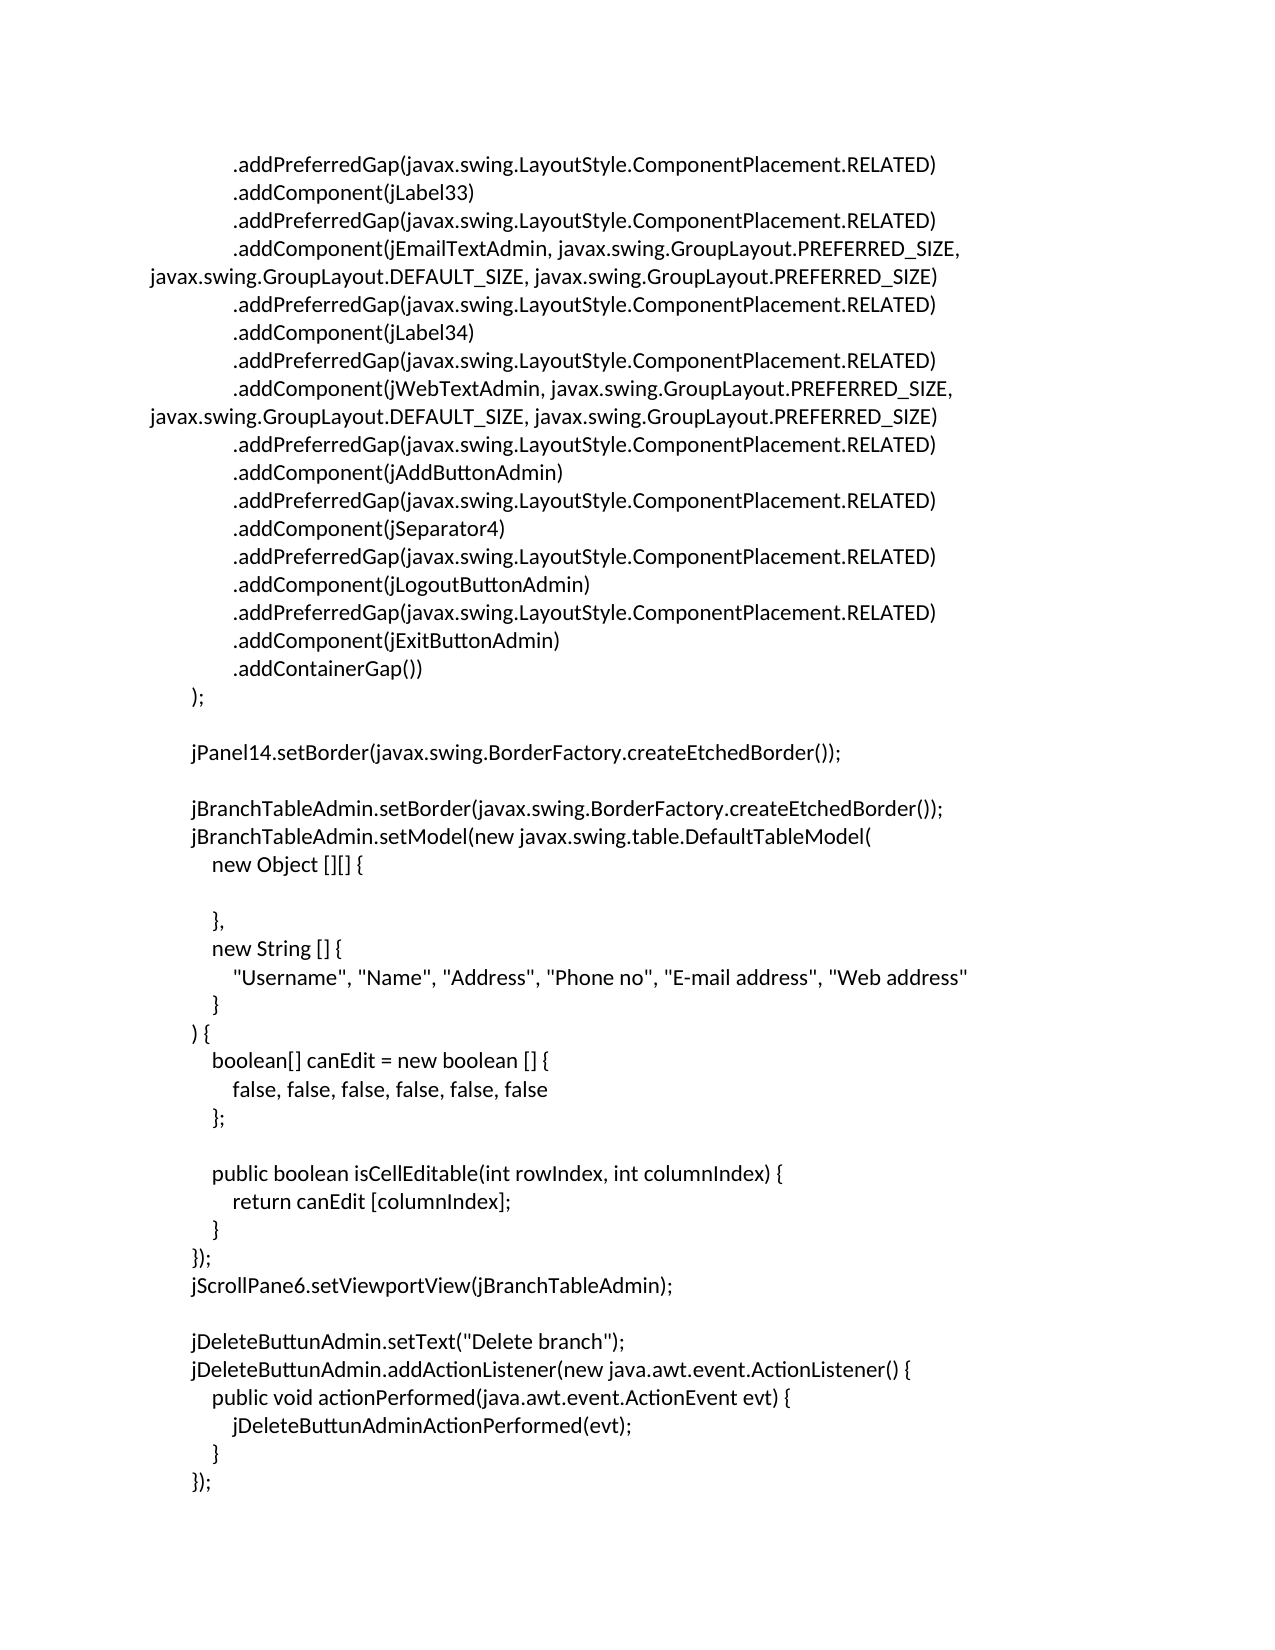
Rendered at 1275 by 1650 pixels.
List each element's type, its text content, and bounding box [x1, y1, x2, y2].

text jDeleteButtunAdminActionPerformed(evt); [150, 1411, 1125, 1439]
text .addPreferredGap(javax.swing.LayoutStyle.ComponentPlacement.RELATED) [150, 486, 1125, 514]
text .addContainerGap()) [150, 654, 1125, 682]
text jDeleteButtunAdmin.addActionListener(new java.awt.event.ActionListener() { [150, 1355, 1125, 1383]
text .addComponent(jEmailTextAdmin, javax.swing.GroupLayout.PREFERRED_SIZE, javax.swing.GroupLayout.DEFAULT_SIZE, javax.swing.GroupLayout.PREFERRED_SIZE) [150, 234, 1125, 290]
text .addComponent(jSeparator4) [150, 514, 1125, 542]
text .addComponent(jAddButtonAdmin) [150, 458, 1125, 486]
text ); [150, 682, 1125, 710]
text }, [150, 907, 1125, 934]
text jScrollPane6.setViewportView(jBranchTableAdmin); [150, 1271, 1125, 1299]
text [150, 1383, 1125, 1411]
text return canEdit [columnIndex]; [150, 1187, 1125, 1215]
text .addComponent(jLabel34) [150, 318, 1125, 346]
text jBranchTableAdmin.setModel(new javax.swing.table.DefaultTableModel( [150, 822, 1125, 851]
text .addPreferredGap(javax.swing.LayoutStyle.ComponentPlacement.RELATED) [150, 598, 1125, 626]
text .addPreferredGap(javax.swing.LayoutStyle.ComponentPlacement.RELATED) [150, 430, 1125, 458]
text }; [150, 1103, 1125, 1131]
text .addComponent(jWebTextAdmin, javax.swing.GroupLayout.PREFERRED_SIZE, javax.swing.GroupLayout.DEFAULT_SIZE, javax.swing.GroupLayout.PREFERRED_SIZE) [150, 374, 1125, 430]
text } [150, 1215, 1125, 1243]
text new Object [][] { [150, 851, 1125, 878]
text public boolean isCellEditable(int rowIndex, int columnIndex) { [150, 1159, 1125, 1187]
text .addPreferredGap(javax.swing.LayoutStyle.ComponentPlacement.RELATED) [150, 346, 1125, 374]
text .addPreferredGap(javax.swing.LayoutStyle.ComponentPlacement.RELATED) [150, 290, 1125, 318]
text }); [150, 1467, 1125, 1495]
text "Username", "Name", "Address", "Phone no", "E-mail address", "Web address" [150, 963, 1125, 991]
text jPanel14.setBorder(javax.swing.BorderFactory.createEtchedBorder()); [150, 738, 1125, 766]
text boolean[] canEdit = new boolean [] { [150, 1047, 1125, 1075]
text new String [] { [150, 934, 1125, 963]
text .addComponent(jExitButtonAdmin) [150, 626, 1125, 654]
text jBranchTableAdmin.setBorder(javax.swing.BorderFactory.createEtchedBorder()); [150, 794, 1125, 822]
text jDeleteButtunAdmin.setText("Delete branch"); [150, 1327, 1125, 1355]
text .addComponent(jLogoutButtonAdmin) [150, 570, 1125, 598]
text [150, 150, 1125, 178]
text .addPreferredGap(javax.swing.LayoutStyle.ComponentPlacement.RELATED) [150, 542, 1125, 570]
text false, false, false, false, false, false [150, 1075, 1125, 1103]
text ) { [150, 1019, 1125, 1047]
text .addComponent(jLabel33) [150, 178, 1125, 206]
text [150, 206, 1125, 234]
text } [150, 991, 1125, 1019]
text } [150, 1439, 1125, 1467]
text }); [150, 1243, 1125, 1271]
